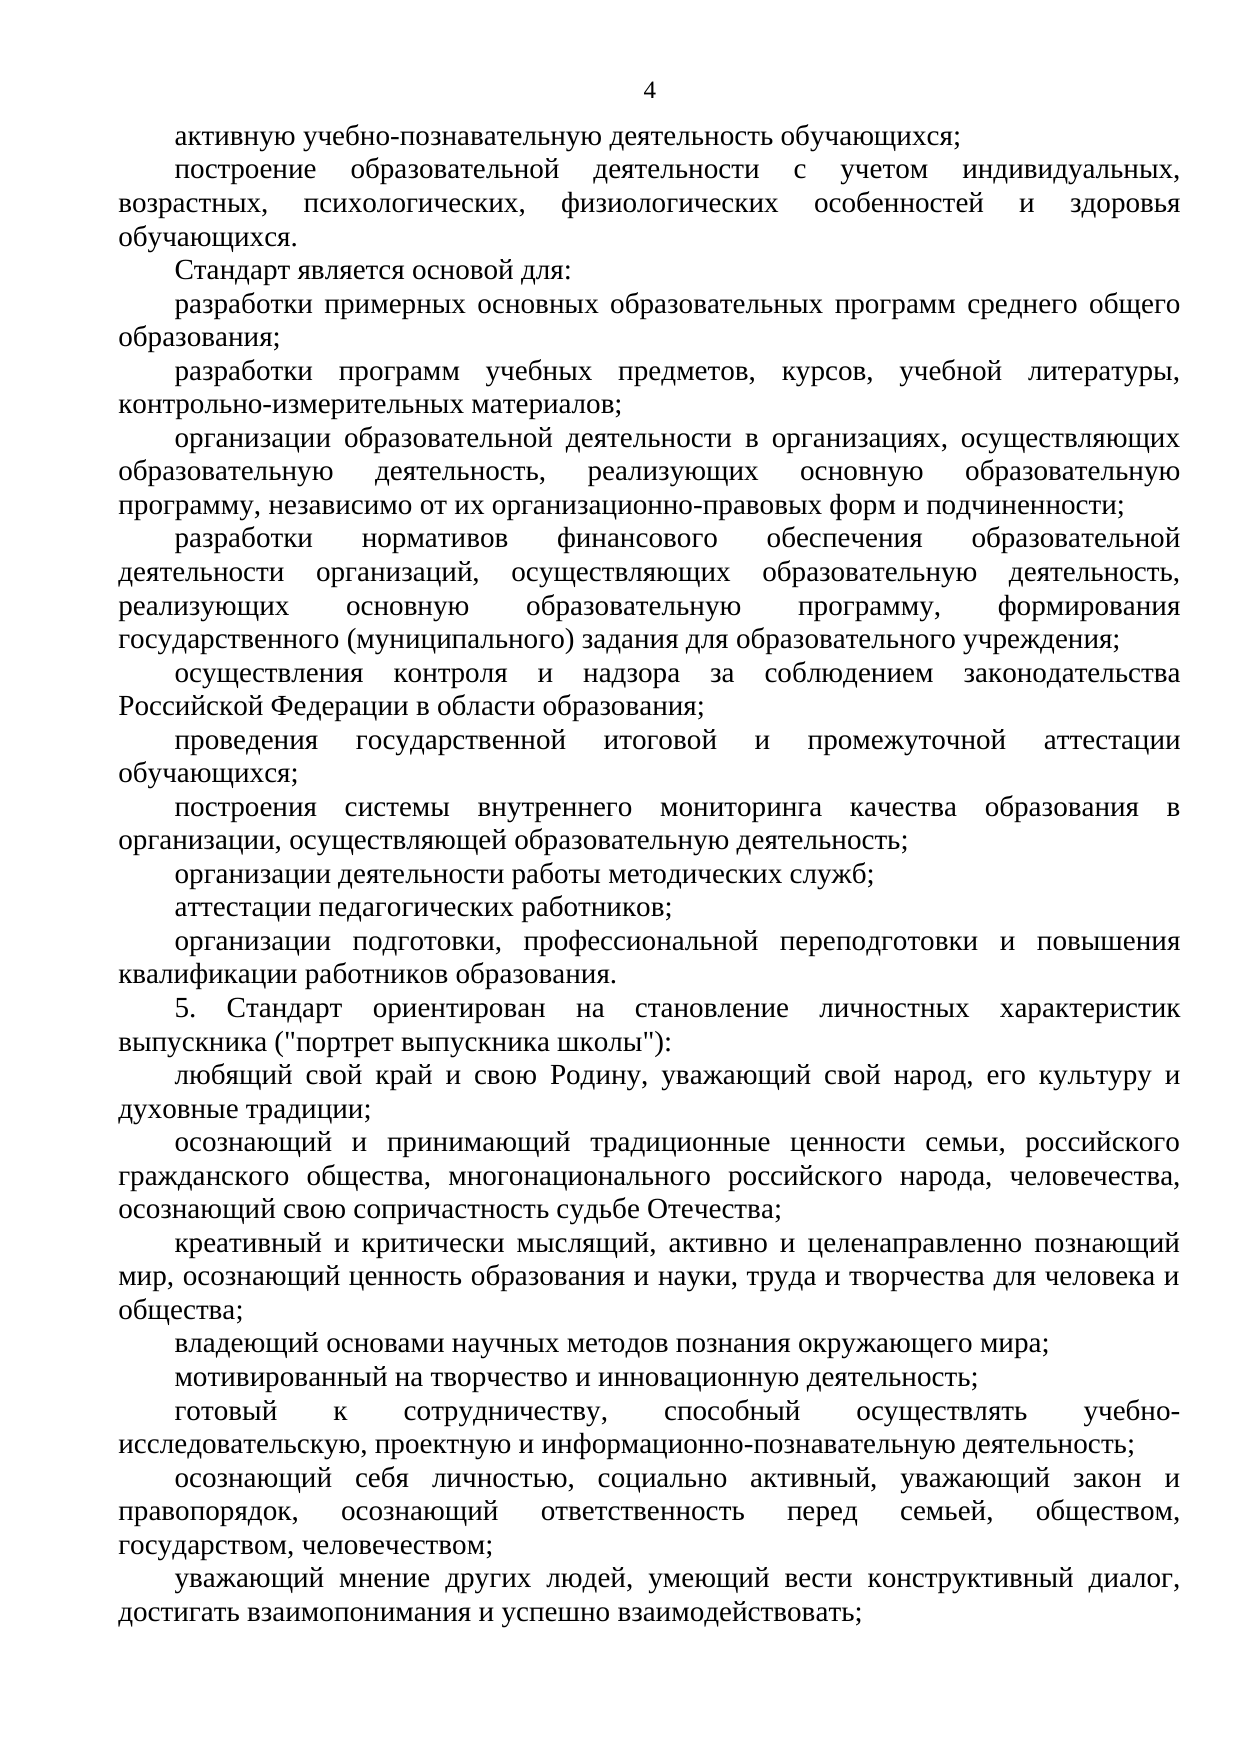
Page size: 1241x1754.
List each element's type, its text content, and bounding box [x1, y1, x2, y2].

text построения системы внутреннего мониторинга качества образования в организации, осуществляющей образовательную деятельность; [118, 789, 1181, 856]
text осуществления контроля и надзора за соблюдением законодательства Российской Федерации в области образования; [118, 655, 1181, 722]
text готовый к сотрудничеству, способный осуществлять учебно-исследовательскую, проектную и информационно-познавательную деятельность; [118, 1393, 1181, 1460]
text осознающий и принимающий традиционные ценности семьи, российского гражданского общества, многонационального российского народа, человечества, осознающий свою сопричастность судьбе Отечества; [118, 1124, 1181, 1225]
text мотивированный на творчество и инновационную деятельность; [118, 1359, 1181, 1393]
text аттестации педагогических работников; [118, 889, 1181, 923]
text организации деятельности работы методических служб; [118, 856, 1181, 889]
text креативный и критически мыслящий, активно и целенаправленно познающий мир, осознающий ценность образования и науки, труда и творчества для человека и общества; [118, 1225, 1181, 1326]
text владеющий основами научных методов познания окружающего мира; [118, 1326, 1181, 1359]
text организации образовательной деятельности в организациях, осуществляющих образовательную деятельность, реализующих основную образовательную программу, независимо от их организационно-правовых форм и подчиненности; [118, 420, 1181, 521]
text разработки примерных основных образовательных программ среднего общего образования; [118, 286, 1181, 353]
text построение образовательной деятельности с учетом индивидуальных, возрастных, психологических, физиологических особенностей и здоровья обучающихся. [118, 152, 1181, 252]
text разработки программ учебных предметов, курсов, учебной литературы, контрольно-измерительных материалов; [118, 353, 1181, 420]
text любящий свой край и свою Родину, уважающий свой народ, его культуру и духовные традиции; [118, 1057, 1181, 1124]
text осознающий себя личностью, социально активный, уважающий закон и правопорядок, осознающий ответственность перед семьей, обществом, государством, человечеством; [118, 1460, 1181, 1560]
text проведения государственной итоговой и промежуточной аттестации обучающихся; [118, 722, 1181, 789]
text активную учебно-познавательную деятельность обучающихся; [118, 118, 1181, 152]
text Стандарт является основой для: [118, 252, 1181, 286]
text организации подготовки, профессиональной переподготовки и повышения квалификации работников образования. [118, 923, 1181, 990]
text уважающий мнение других людей, умеющий вести конструктивный диалог, достигать взаимопонимания и успешно взаимодействовать; [118, 1560, 1181, 1627]
text разработки нормативов финансового обеспечения образовательной деятельности организаций, осуществляющих образовательную деятельность, реализующих основную образовательную программу, формирования государственного (муниципального) задания для образовательного учреждения; [118, 521, 1181, 655]
text 5. Стандарт ориентирован на становление личностных характеристик выпускника ("портрет выпускника школы"): [118, 990, 1181, 1057]
